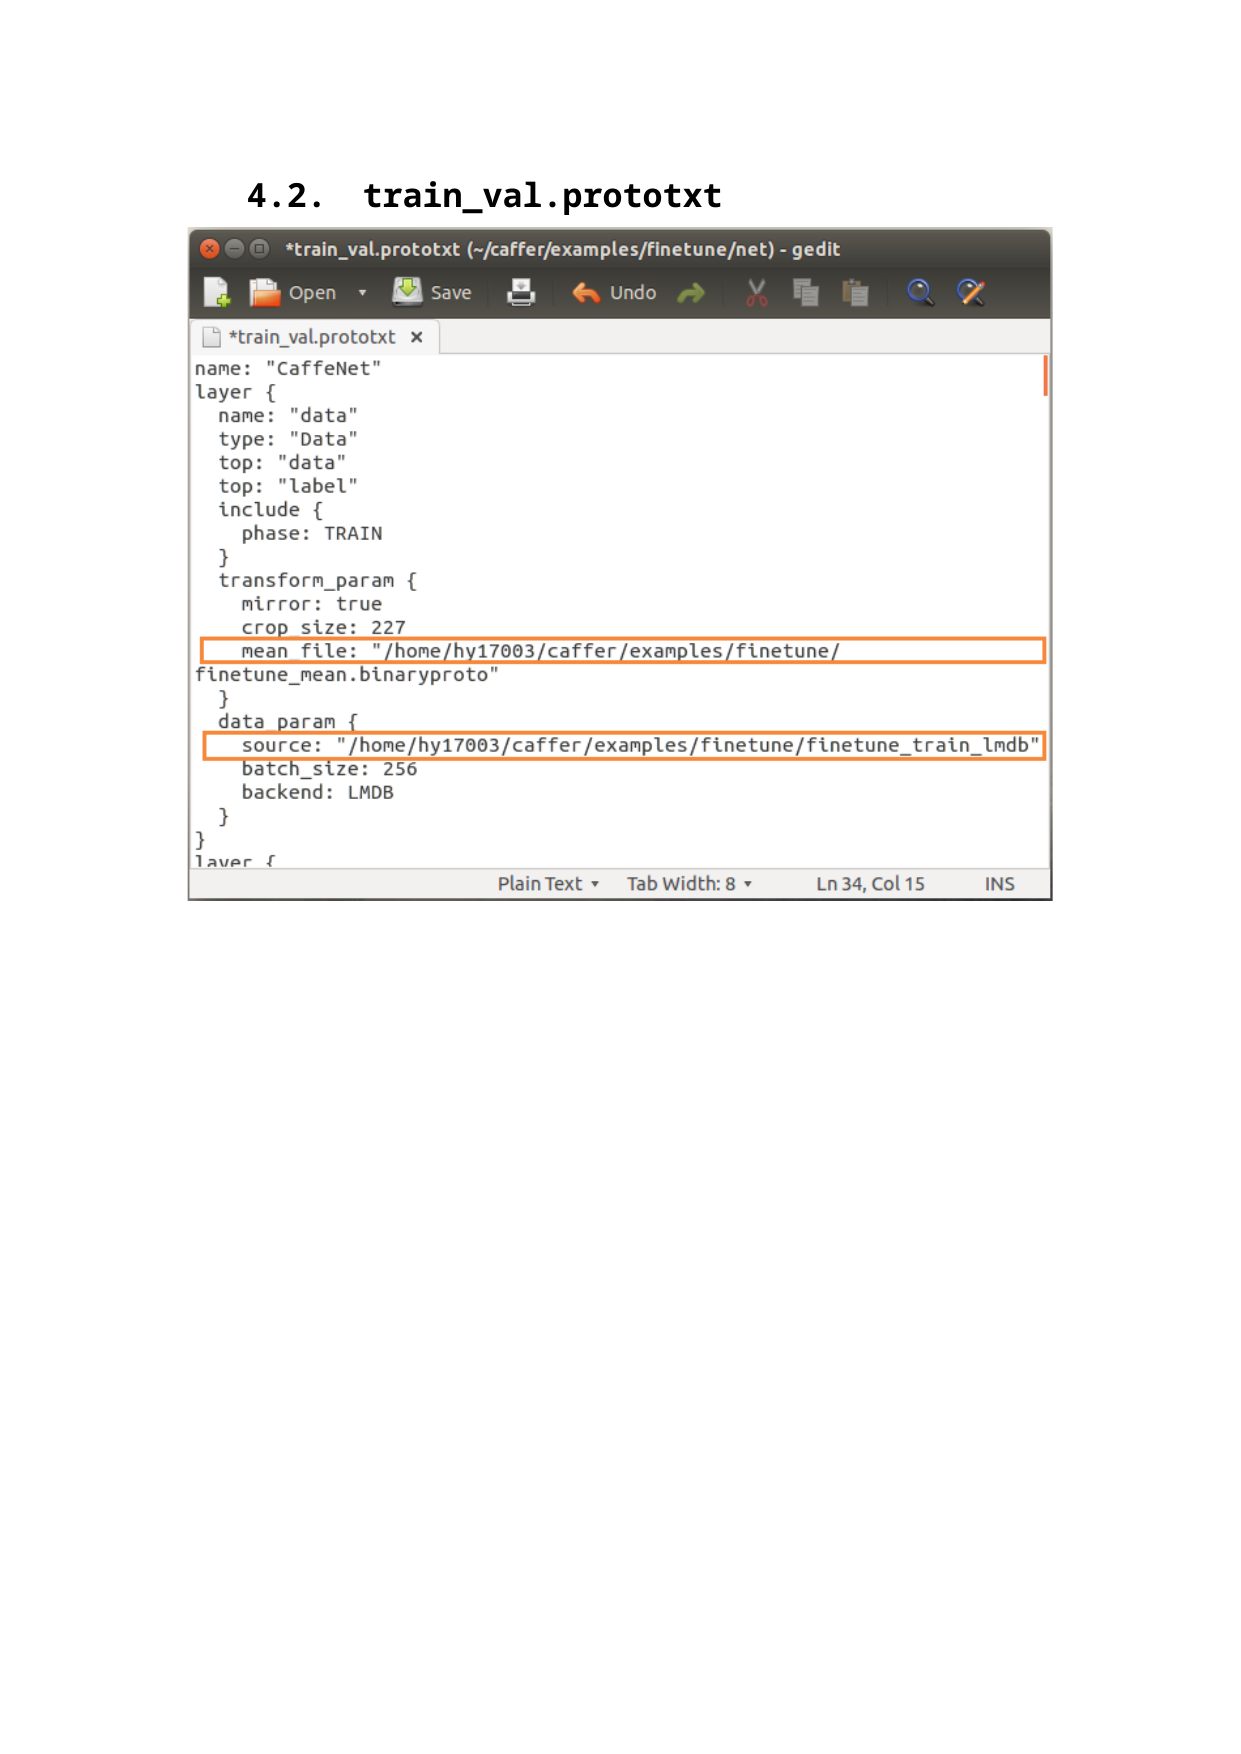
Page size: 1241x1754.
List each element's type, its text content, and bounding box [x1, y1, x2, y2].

picture [187, 227, 1053, 901]
subtitle train_val.prototxt [247, 162, 1053, 227]
